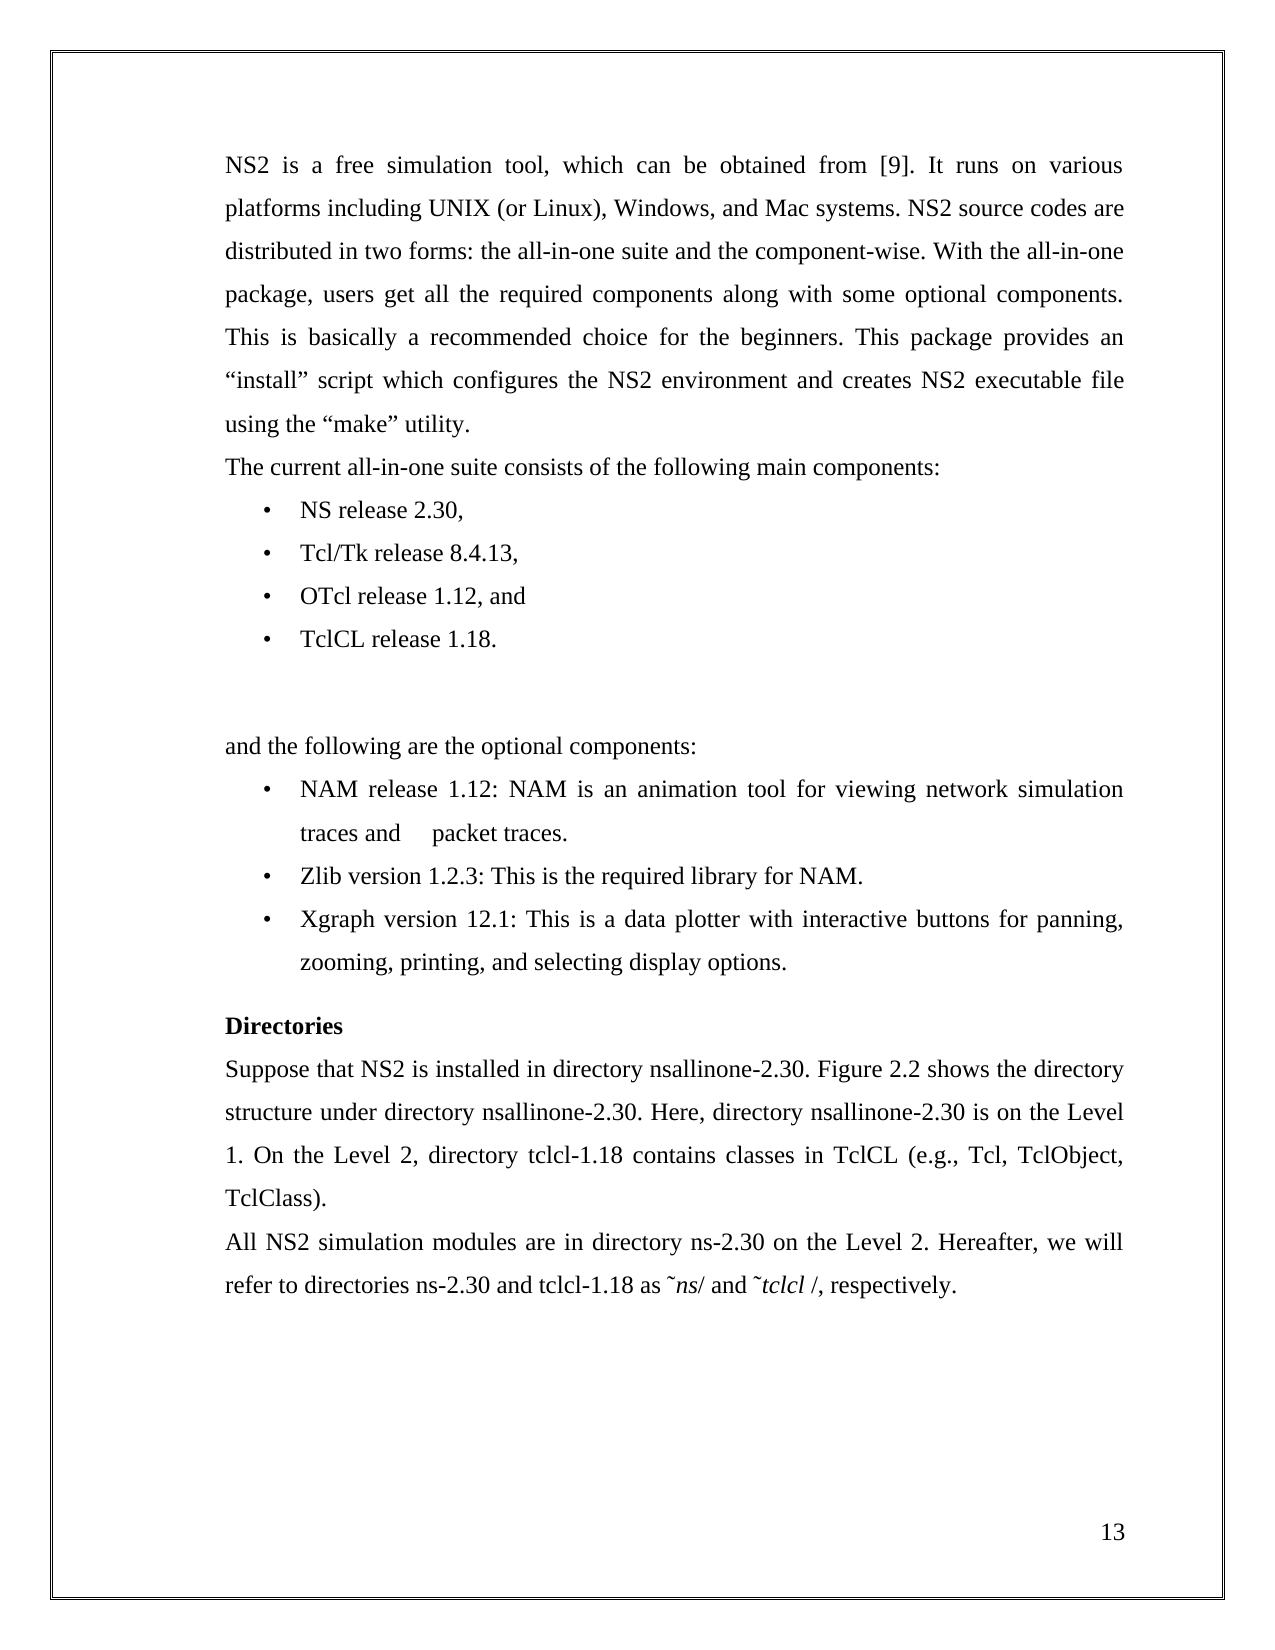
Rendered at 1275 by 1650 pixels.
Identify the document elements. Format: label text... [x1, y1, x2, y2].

list NAM release 1.12: NAM is an animation tool for viewing network simulation traces and packet traces. [262, 774, 1125, 846]
text Directories [225, 1011, 1125, 1040]
list Tcl/Tk release 8.4.13, [262, 538, 1125, 567]
list TclCL release 1.18. [262, 624, 1125, 653]
list NS release 2.30, [262, 495, 1125, 524]
text The current all-in-one suite consists of the following main components: [225, 452, 1125, 481]
text Suppose that NS2 is installed in directory nsallinone-2.30. Figure 2.2 shows the directory structure under directory nsallinone-2.30. Here, directory nsallinone-2.30 is on the Level 1. On the Level 2, directory tclcl-1.18 contains classes in TclCL (e.g., Tcl, TclObject, TclClass). [225, 1054, 1125, 1212]
text All NS2 simulation modules are in directory ns-2.30 on the Level 2. Hereafter, we will refer to directories ns-2.30 and tclcl-1.18 as ˜ns/ and ˜tclcl /, respectively. [225, 1227, 1125, 1298]
text and the following are the optional components: [225, 731, 1125, 760]
list OTcl release 1.12, and [262, 581, 1125, 610]
list Xgraph version 12.1: This is a data plotter with interactive buttons for panning, zooming, printing, and selecting display options. [262, 904, 1125, 976]
text NS2 is a free simulation tool, which can be obtained from [9]. It runs on various platforms including UNIX (or Linux), Windows, and Mac systems. NS2 source codes are distributed in two forms: the all-in-one suite and the component-wise. With the all-in-one package, users get all the required components along with some optional components. This is basically a recommended choice for the beginners. This package provides an “install” script which configures the NS2 environment and creates NS2 executable file using the “make” utility. [225, 150, 1125, 437]
list Zlib version 1.2.3: This is the required library for NAM. [262, 861, 1125, 889]
